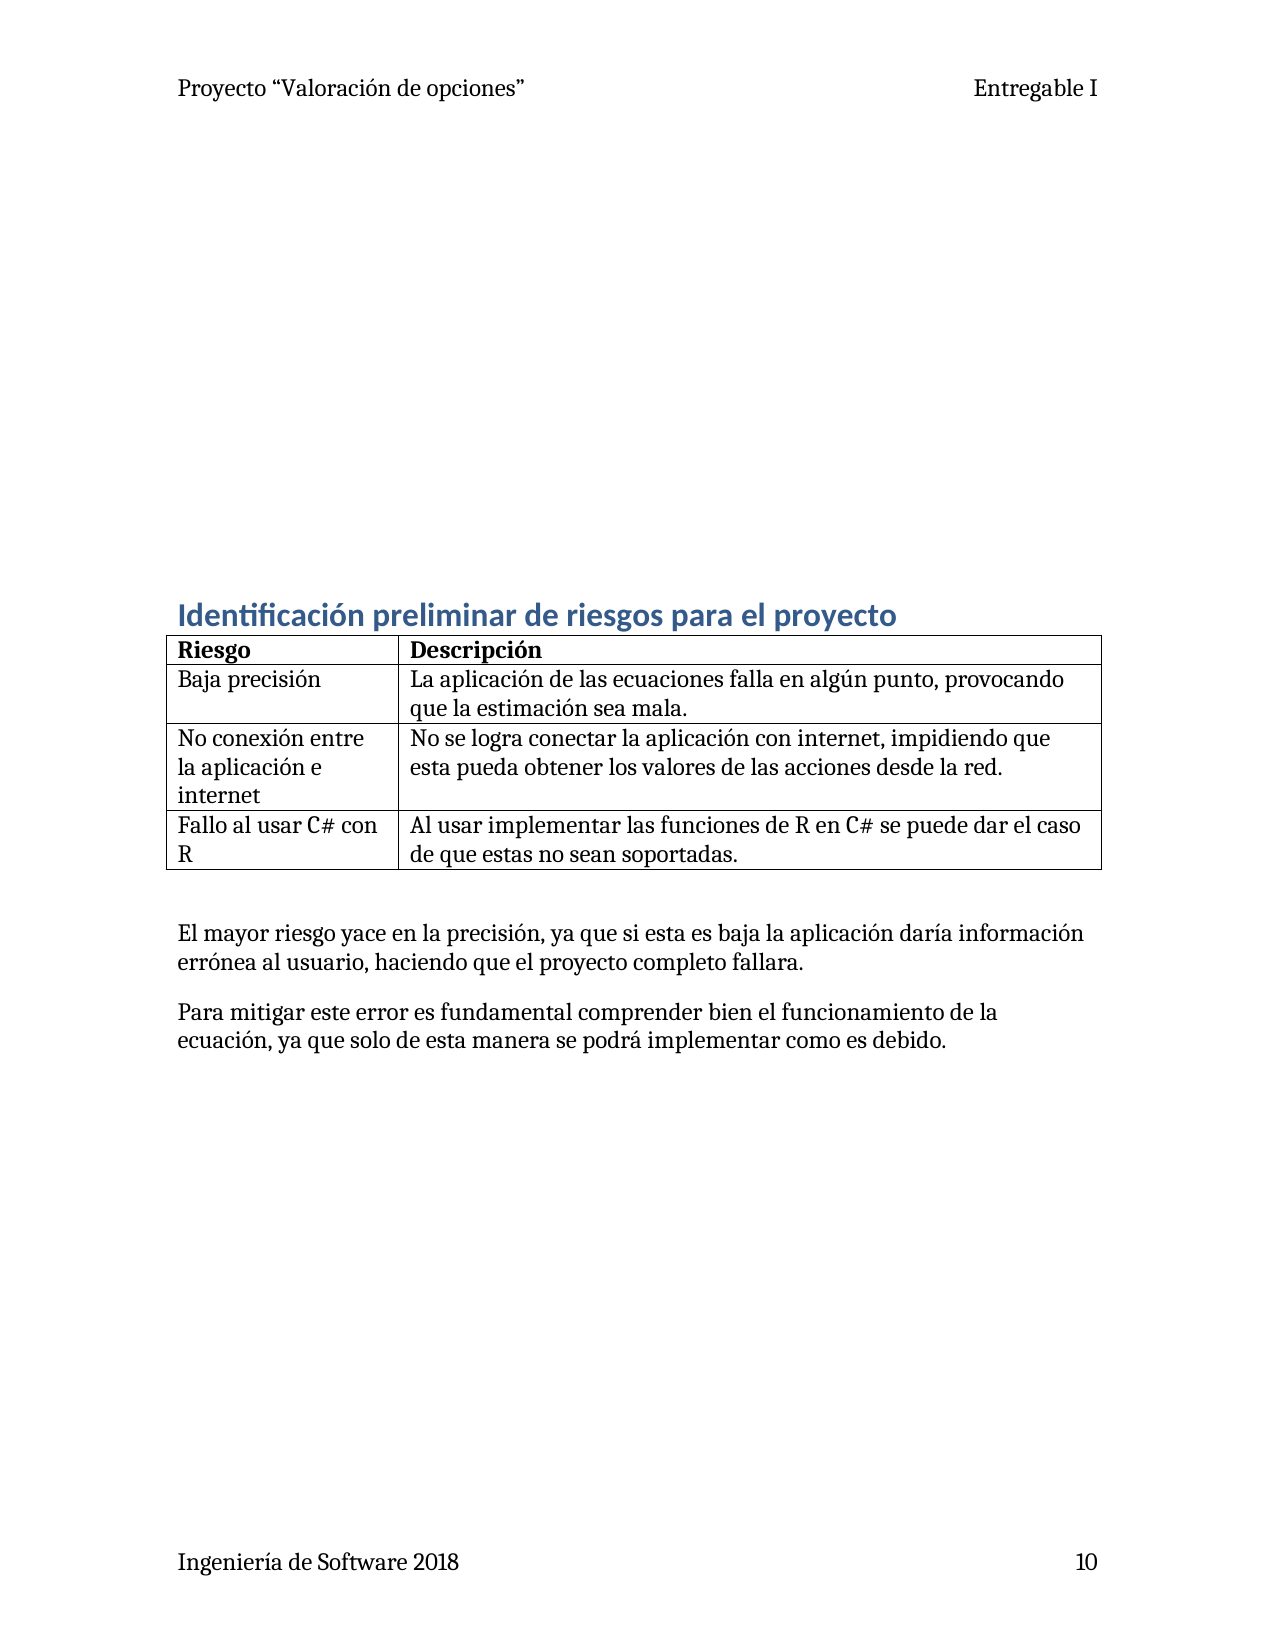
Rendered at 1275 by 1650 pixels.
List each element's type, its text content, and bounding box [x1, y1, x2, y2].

table_cell Baja precisión [167, 665, 398, 723]
table_header Riesgo [167, 636, 398, 664]
table_cell Fallo al usar C# con R [167, 811, 398, 869]
subtitle Identificación preliminar de riesgos para el proyecto [177, 594, 1098, 634]
text El mayor riesgo yace en la precisión, ya que si esta es baja la aplicación daría información errónea al usuario, haciendo que el proyecto completo fallara. [177, 919, 1098, 977]
table_cell Al usar implementar las funciones de R en C# se puede dar el caso de que estas no sean soportadas. [399, 811, 1101, 869]
text Para mitigar este error es fundamental comprender bien el funcionamiento de la ecuación, ya que solo de esta manera se podrá implementar como es debido. [177, 998, 1098, 1055]
table_cell No conexión entre la aplicación e internet [167, 724, 398, 810]
table_cell No se logra conectar la aplicación con internet, impidiendo que esta pueda obtener los valores de las acciones desde la red. [399, 724, 1101, 810]
table_header Descripción [399, 636, 1101, 664]
table_cell La aplicación de las ecuaciones falla en algún punto, provocando que la estimación sea mala. [399, 665, 1101, 723]
